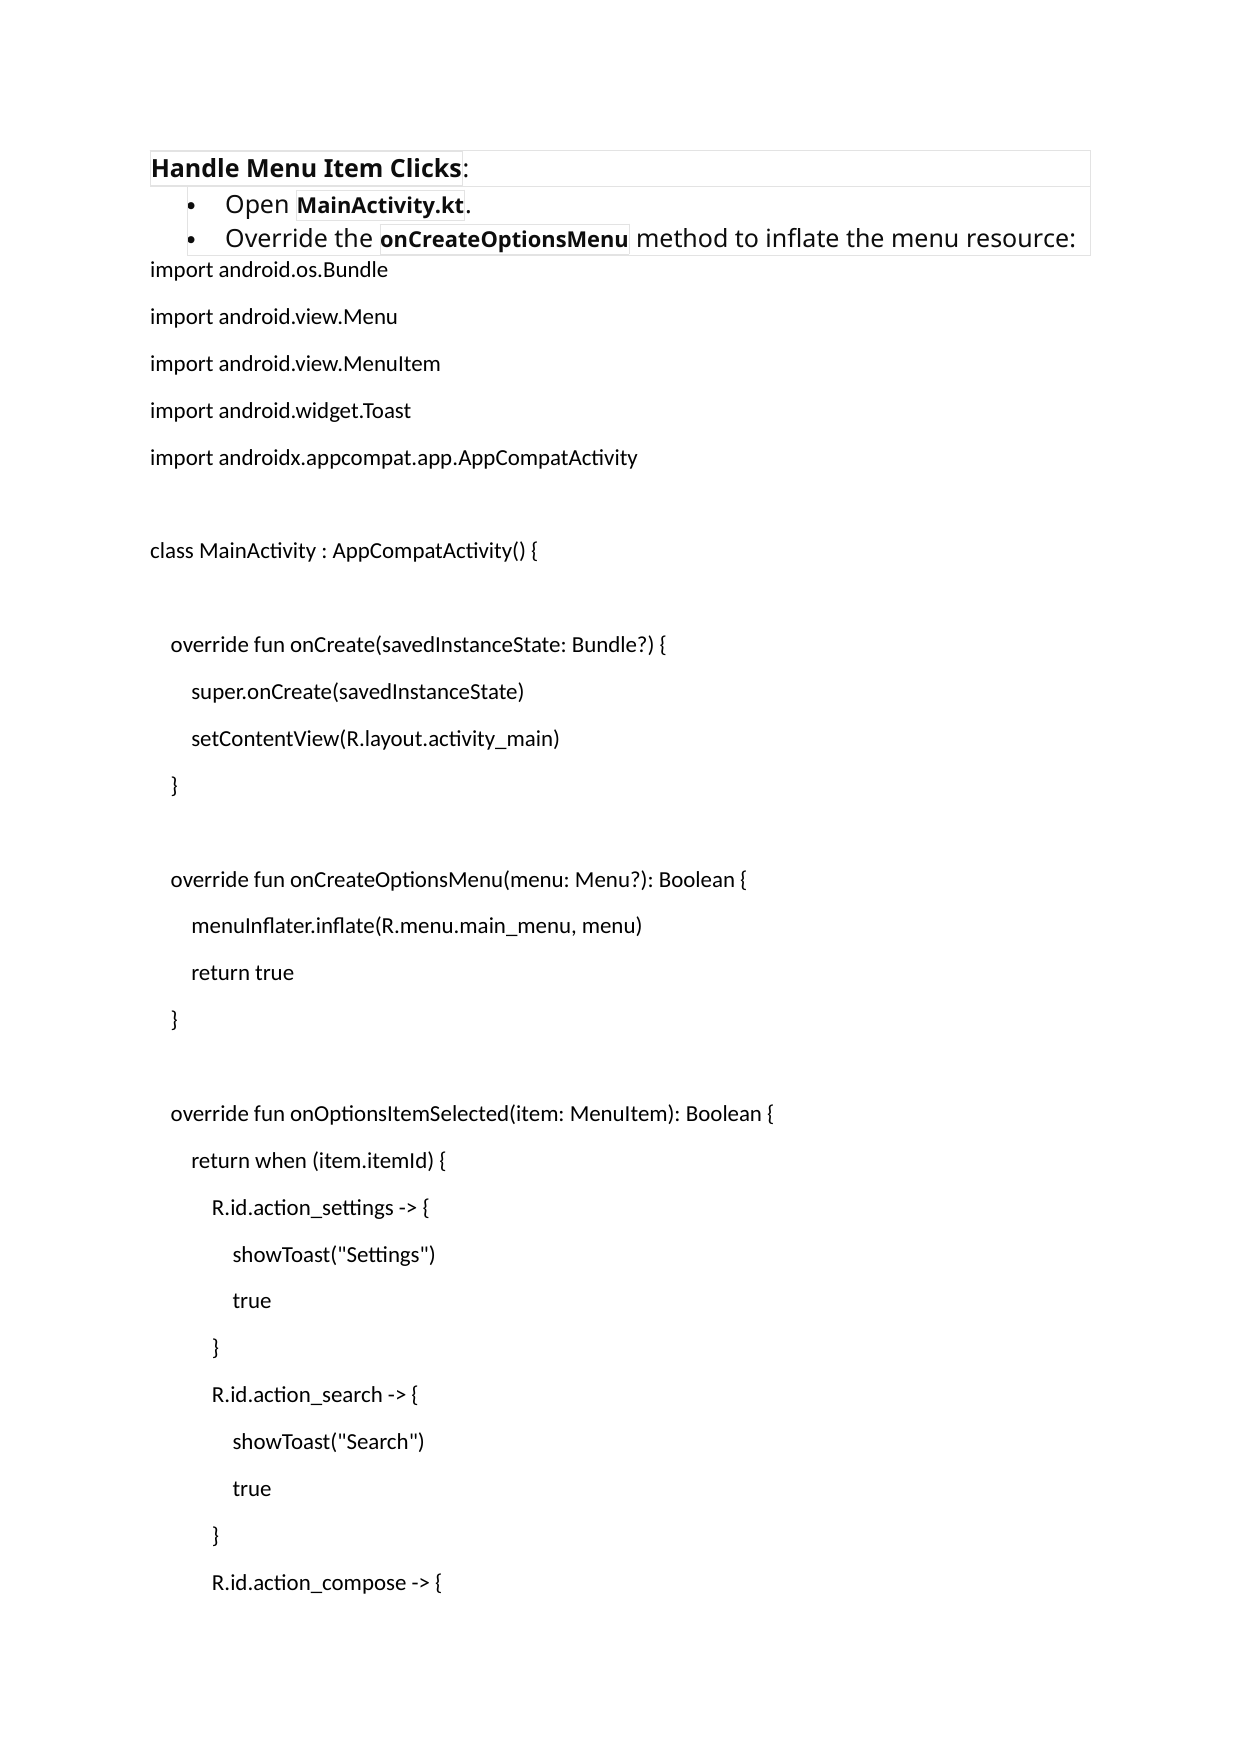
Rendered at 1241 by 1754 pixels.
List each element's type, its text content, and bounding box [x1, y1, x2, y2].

text override fun onCreateOptionsMenu(menu: Menu?): Boolean { [150, 865, 1090, 893]
text super.onCreate(savedInstanceState) [150, 677, 1090, 705]
text } [150, 1005, 1090, 1033]
text import android.os.Bundle [150, 255, 1090, 283]
list Override the onCreateOptionsMenu method to inflate the menu resource: [188, 220, 1090, 255]
text R.id.action_search -> { [150, 1380, 1090, 1408]
text return when (item.itemId) { [150, 1146, 1090, 1174]
text } [150, 771, 1090, 799]
text R.id.action_compose -> { [150, 1568, 1090, 1596]
text return true [150, 958, 1090, 986]
text showToast("Settings") [150, 1240, 1090, 1268]
text } [150, 1521, 1090, 1549]
text import android.view.MenuItem [150, 349, 1090, 377]
text import androidx.appcompat.app.AppCompatActivity [150, 443, 1090, 471]
text menuInflater.inflate(R.menu.main_menu, menu) [150, 912, 1090, 939]
text override fun onOptionsItemSelected(item: MenuItem): Boolean { [150, 1099, 1090, 1127]
text showToast("Search") [150, 1427, 1090, 1455]
text true [150, 1287, 1090, 1314]
list Open MainActivity.kt. [188, 187, 1090, 220]
text import android.widget.Toast [150, 396, 1090, 424]
text override fun onCreate(savedInstanceState: Bundle?) { [150, 630, 1090, 658]
text Handle Menu Item Clicks: [151, 152, 462, 185]
text Handle Menu Item Clicks: [463, 151, 1090, 186]
text setContentView(R.layout.activity_main) [150, 724, 1090, 752]
text true [150, 1474, 1090, 1502]
text R.id.action_settings -> { [150, 1193, 1090, 1221]
text class MainActivity : AppCompatActivity() { [150, 537, 1090, 564]
text } [150, 1333, 1090, 1361]
text import android.view.Menu [150, 302, 1090, 330]
